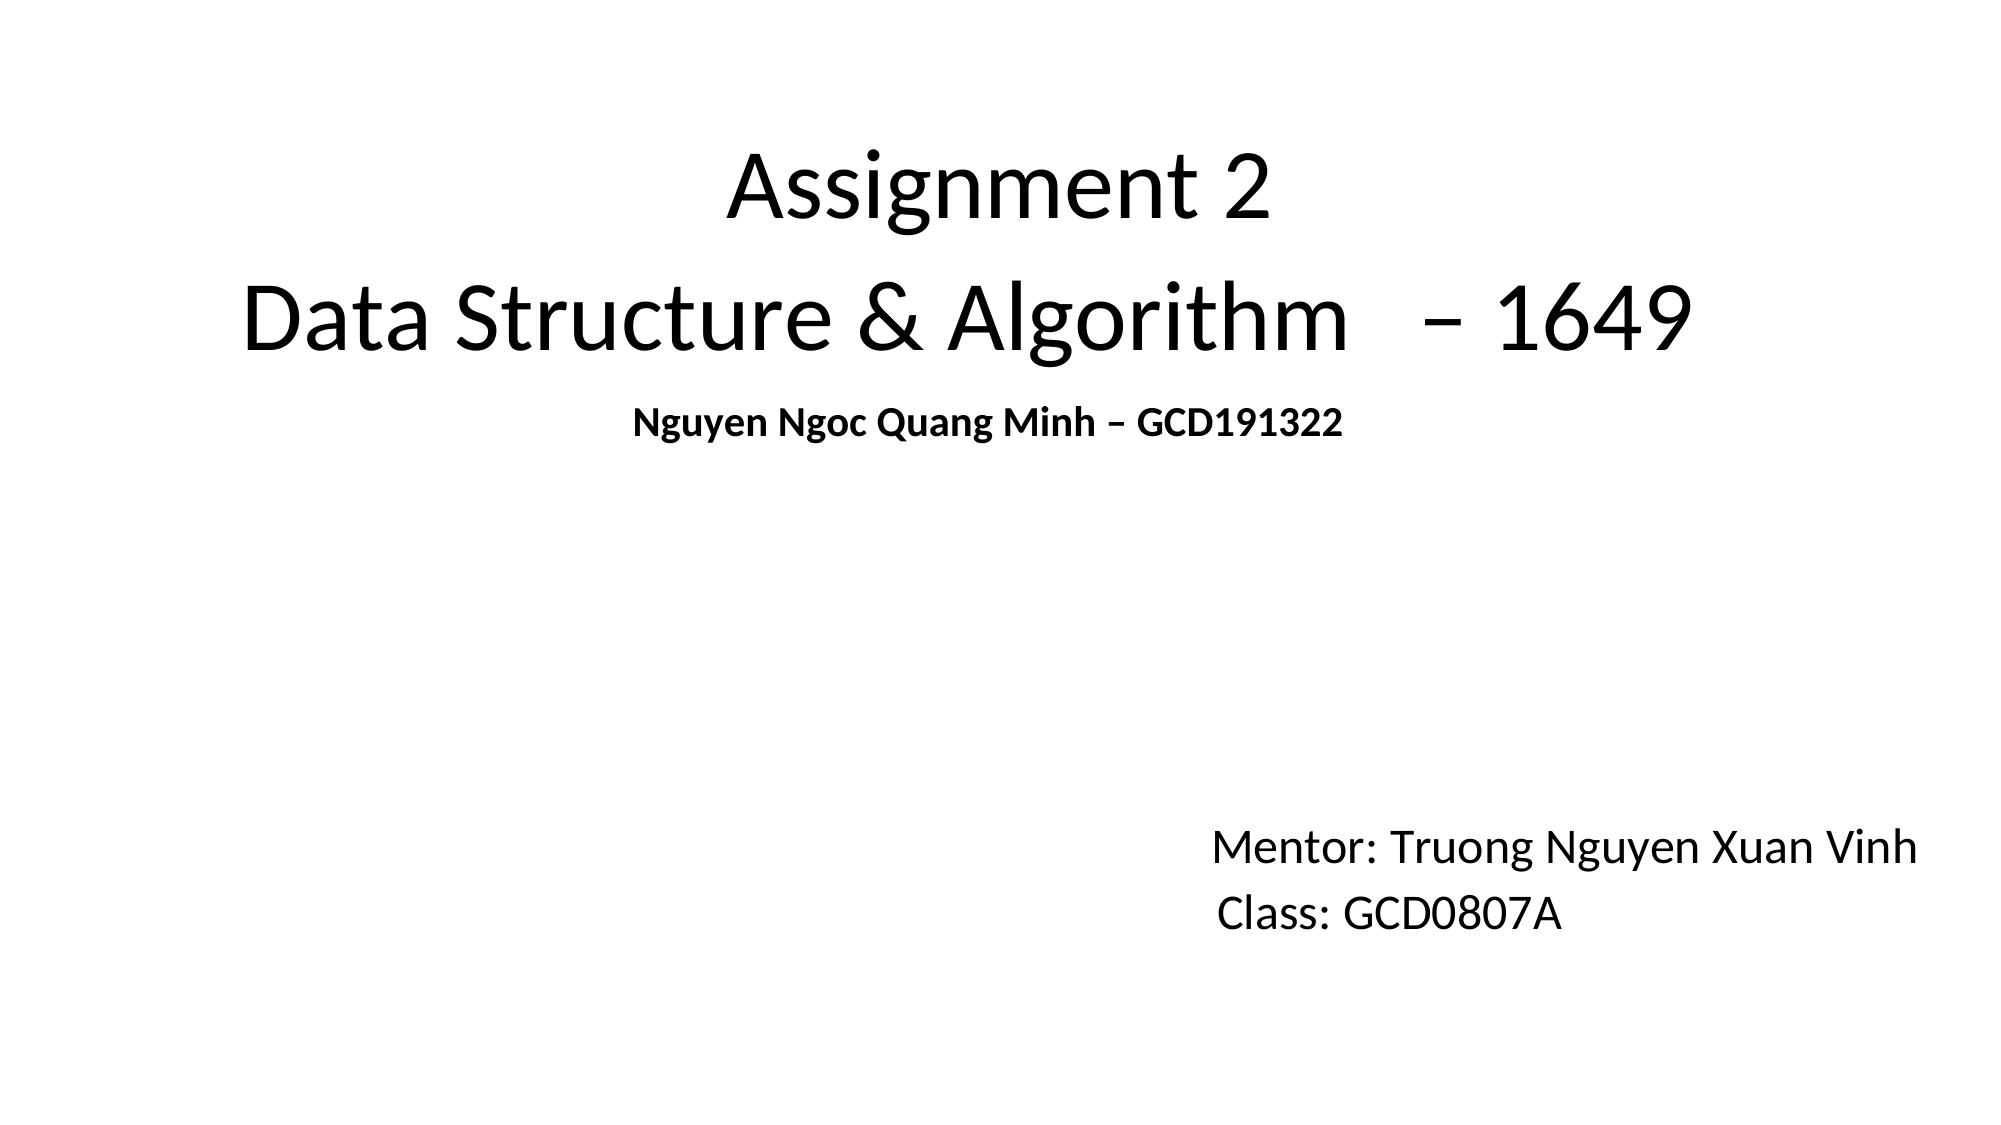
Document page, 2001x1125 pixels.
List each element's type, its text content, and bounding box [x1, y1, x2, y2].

text Mentor: Truong Nguyen Xuan Vinh [61, 815, 1919, 876]
text Nguyen Ngoc Quang Minh – GCD191322 [632, 394, 1979, 447]
text Class: GCD0807A [800, 881, 1979, 942]
text Assignment 2 [61, 122, 1939, 244]
text Data Structure & Algorithm – 1649 [241, 253, 1979, 376]
